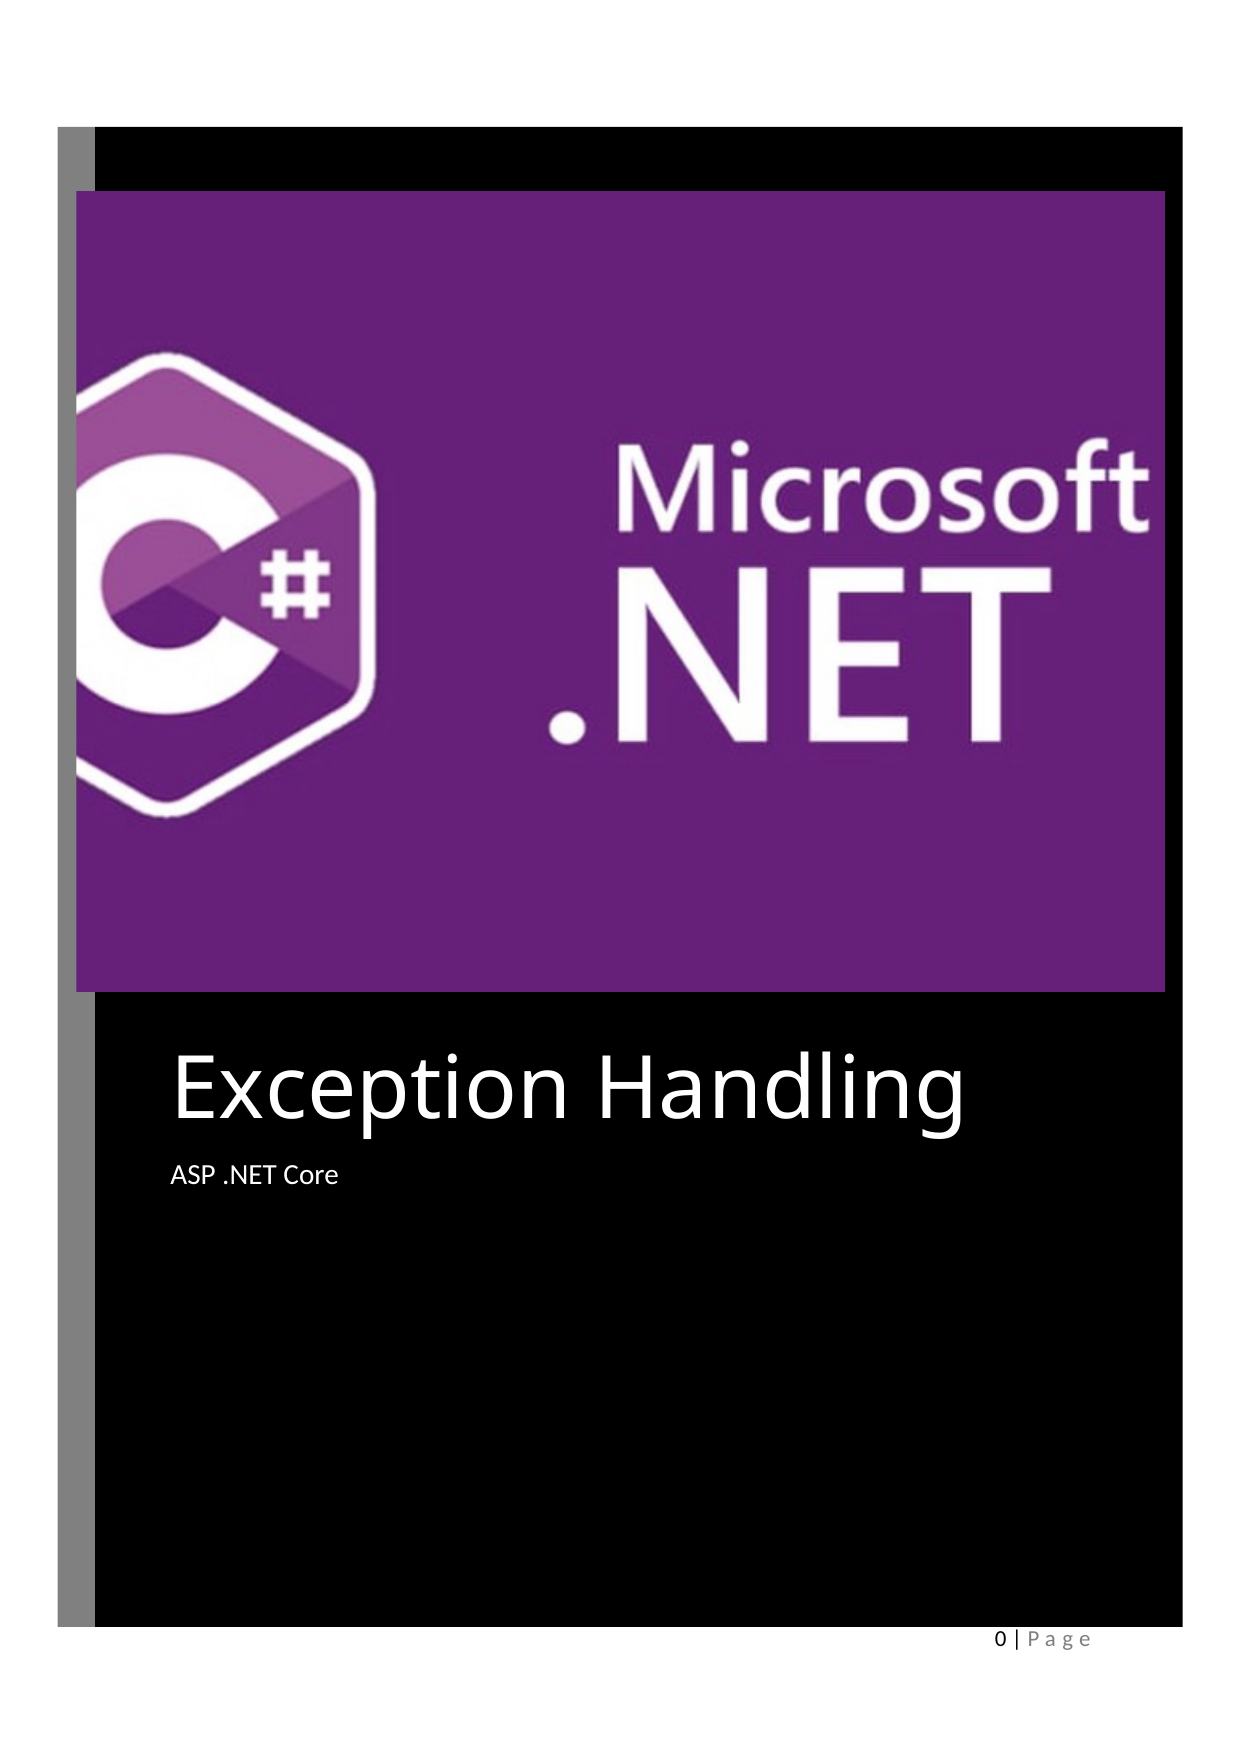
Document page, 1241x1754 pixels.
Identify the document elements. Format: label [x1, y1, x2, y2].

picture [76, 191, 1166, 992]
